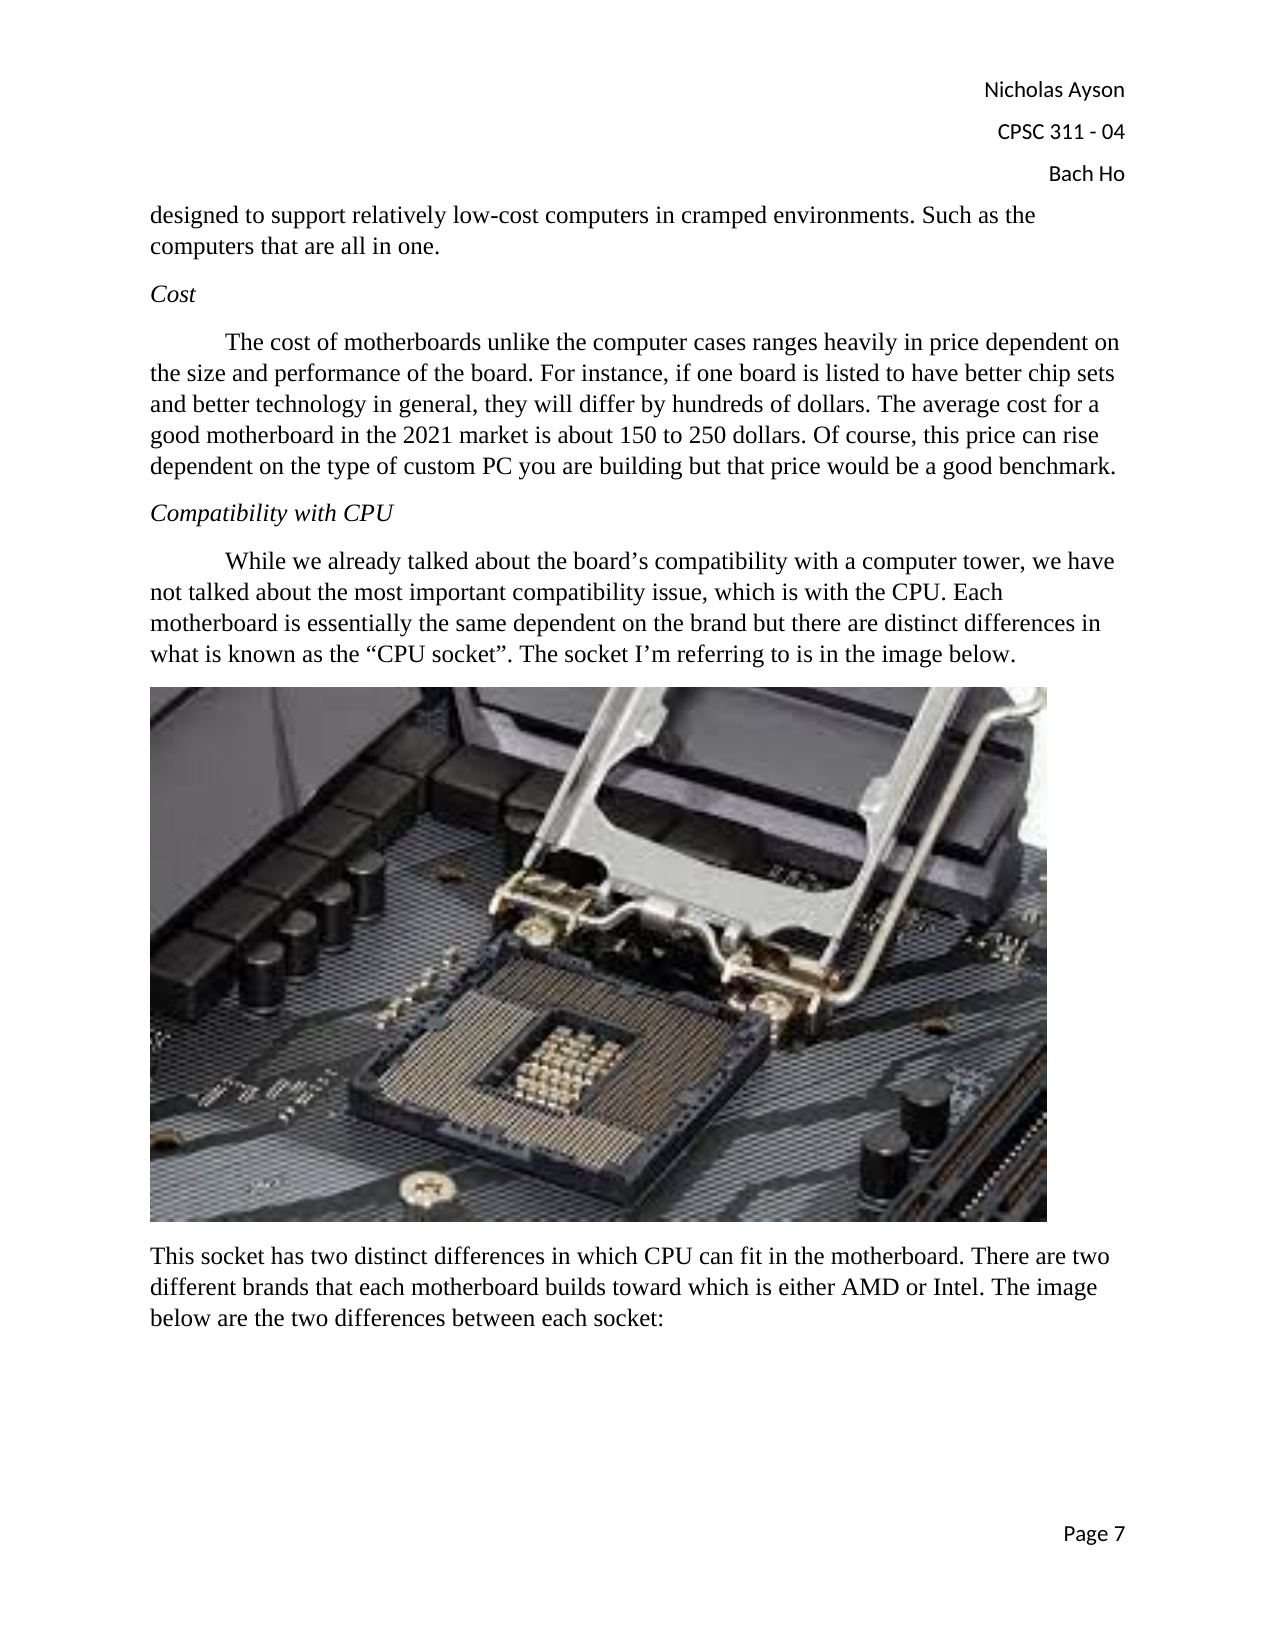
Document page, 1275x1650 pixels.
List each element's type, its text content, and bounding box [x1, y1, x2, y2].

picture [150, 687, 1047, 1222]
text Cost [150, 279, 1125, 308]
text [150, 200, 1125, 260]
text Compatibility with CPU [150, 498, 1125, 527]
text This socket has two distinct differences in which CPU can fit in the motherboard. There are two different brands that each motherboard builds toward which is either AMD or Intel. The image below are the two differences between each socket: [150, 1241, 1125, 1332]
text The cost of motherboards unlike the computer cases ranges heavily in price dependent on the size and performance of the board. For instance, if one board is listed to have better chip sets and better technology in general, they will differ by hundreds of dollars. The average cost for a good motherboard in the 2021 market is about 150 to 250 dollars. Of course, this price can rise dependent on the type of custom PC you are building but that price would be a good benchmark. [150, 327, 1125, 479]
text While we already talked about the board’s compatibility with a computer tower, we have not talked about the most important compatibility issue, which is with the CPU. Each motherboard is essentially the same dependent on the brand but there are distinct differences in what is known as the “CPU socket”. The socket I’m referring to is in the image below. [150, 546, 1125, 668]
